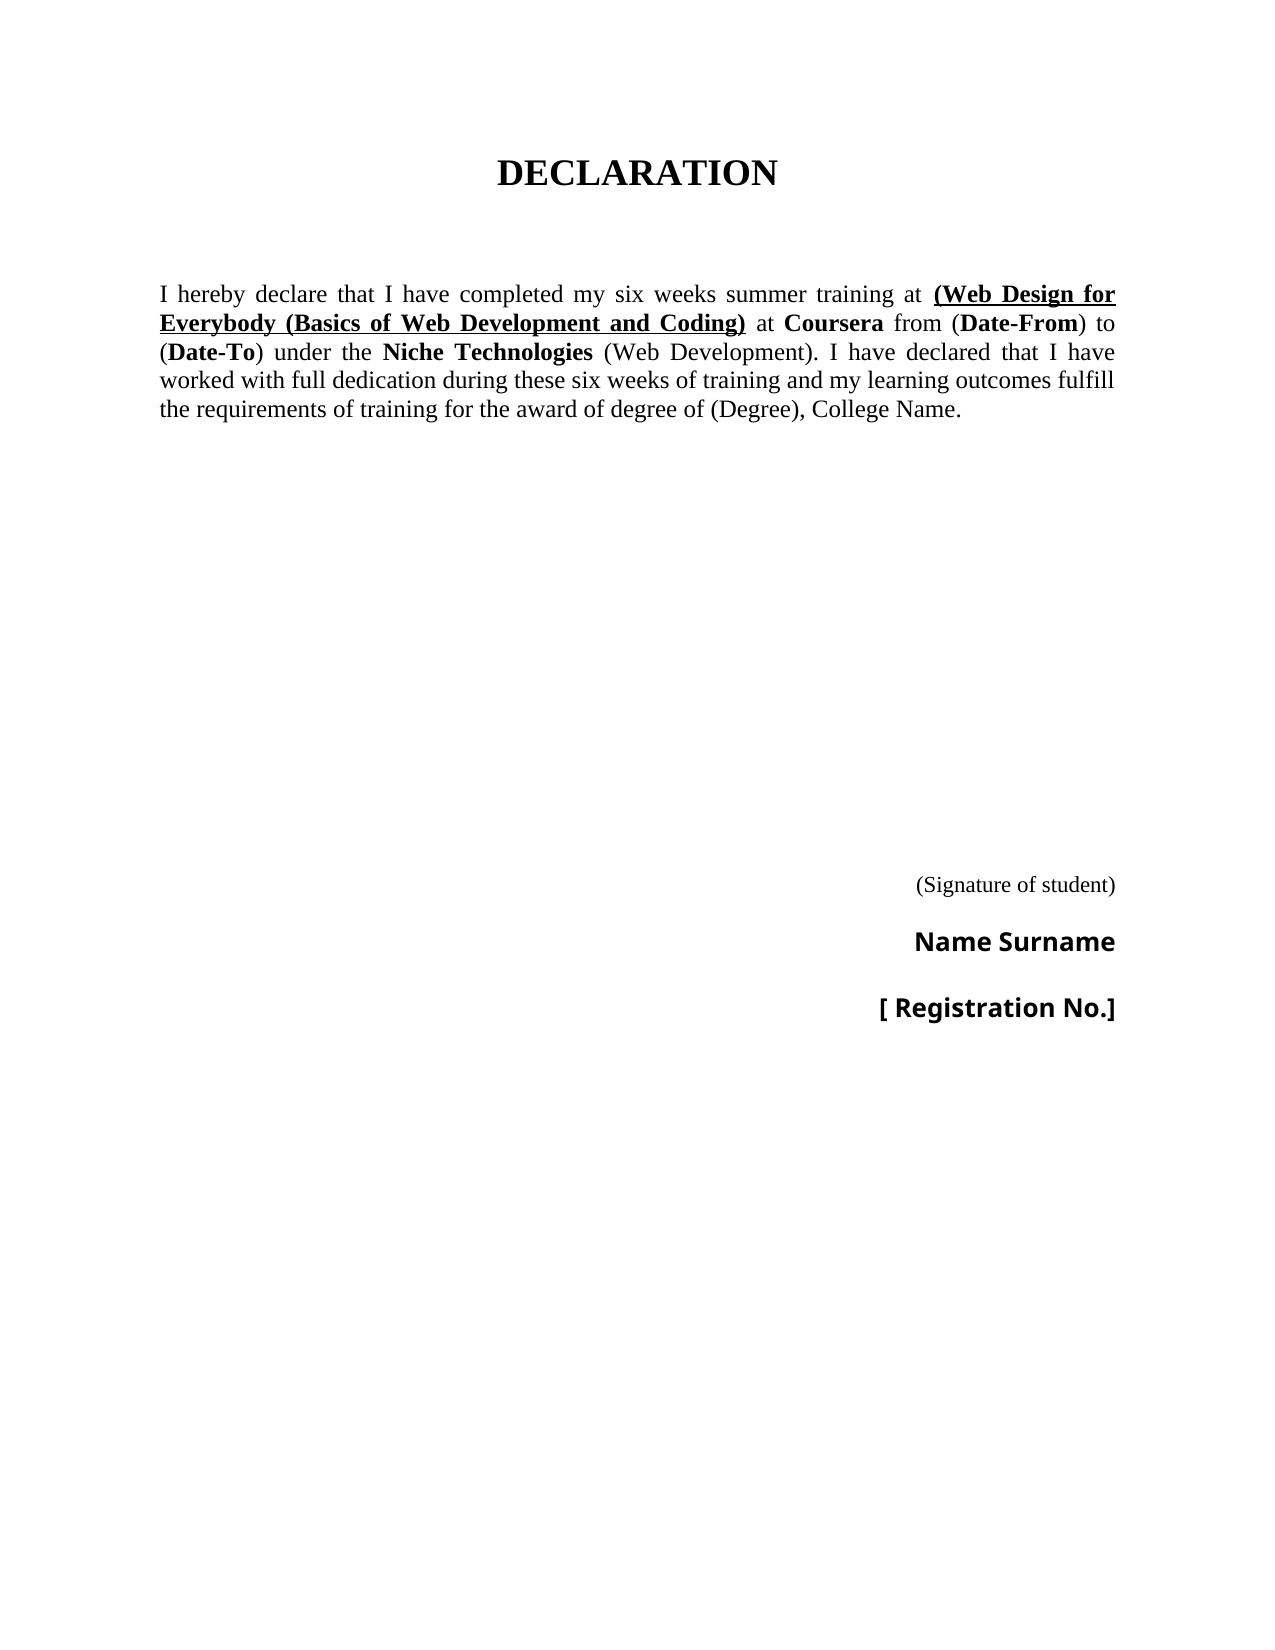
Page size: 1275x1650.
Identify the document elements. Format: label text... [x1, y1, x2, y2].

text DECLARATION [159, 150, 1116, 193]
text (Signature of student) [159, 871, 1116, 897]
text [ Registration No.] [159, 989, 1116, 1025]
text Name Surname [159, 924, 1116, 959]
text I hereby declare that I have completed my six weeks summer training at (Web Design for Everybody (Basics of Web Development and Coding) at Coursera from (Date-From) to (Date-To) under the Niche Technologies (Web Development). I have declared that I have worked with full dedication during these six weeks of training and my learning outcomes fulfill the requirements of training for the award of degree of (Degree), College Name. [159, 279, 1116, 423]
